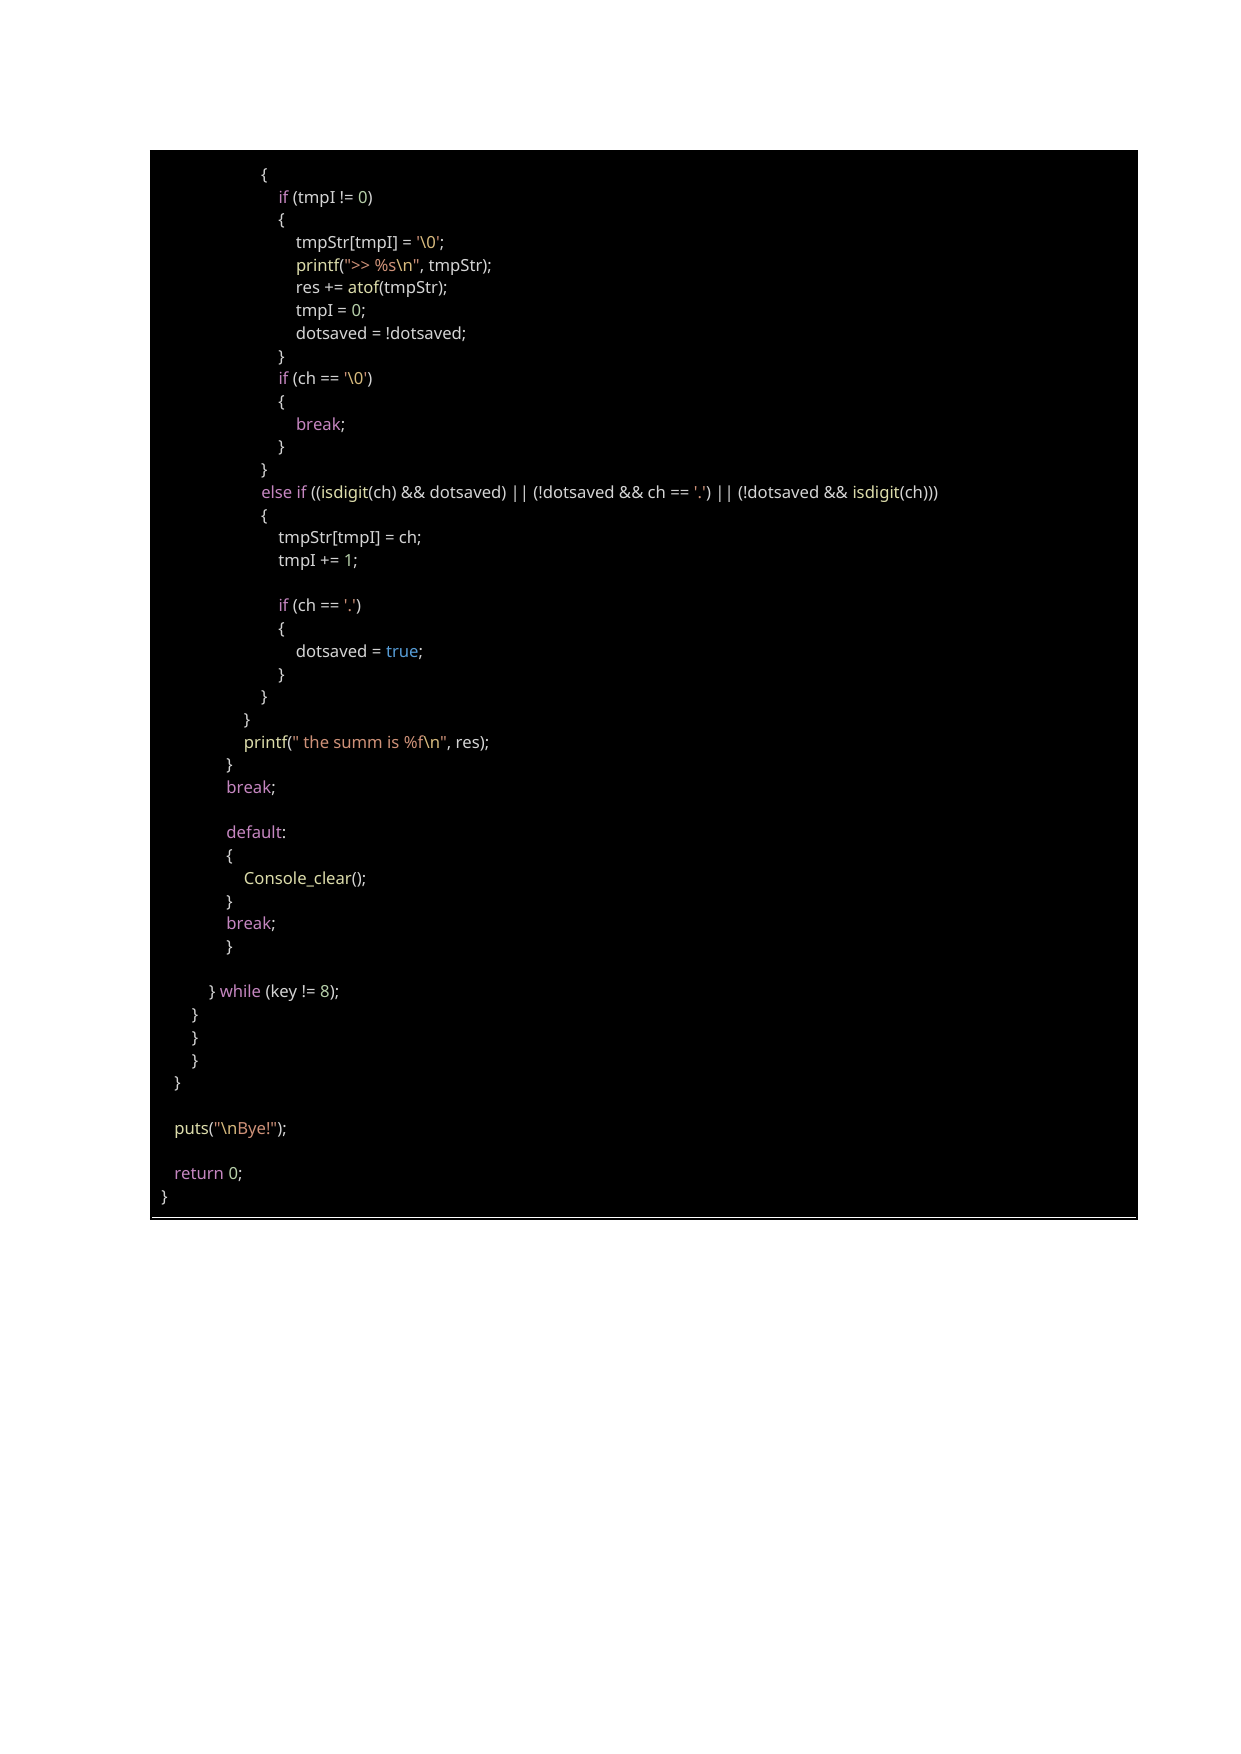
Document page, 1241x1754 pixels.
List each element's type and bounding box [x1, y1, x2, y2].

table_cell [152, 152, 1136, 1217]
